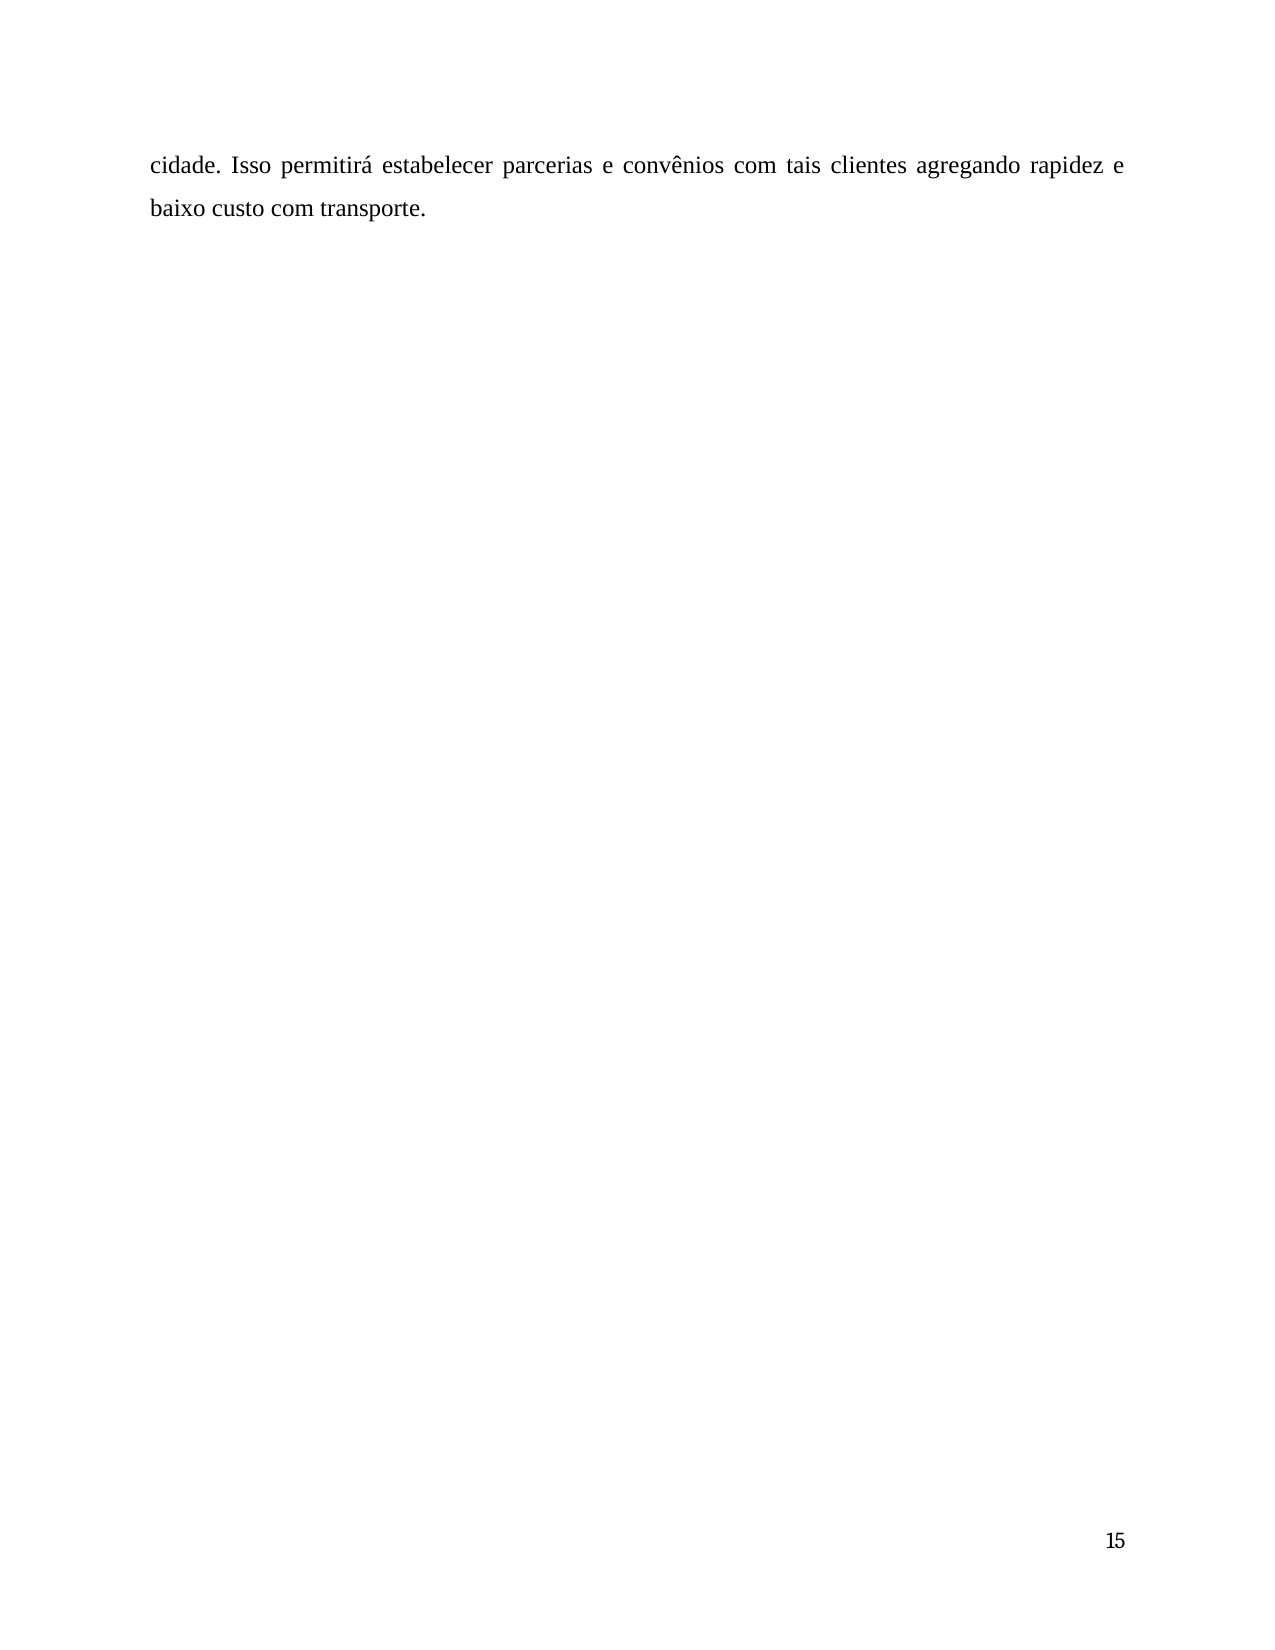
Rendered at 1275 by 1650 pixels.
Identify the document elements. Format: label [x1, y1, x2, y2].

text [150, 150, 1125, 222]
